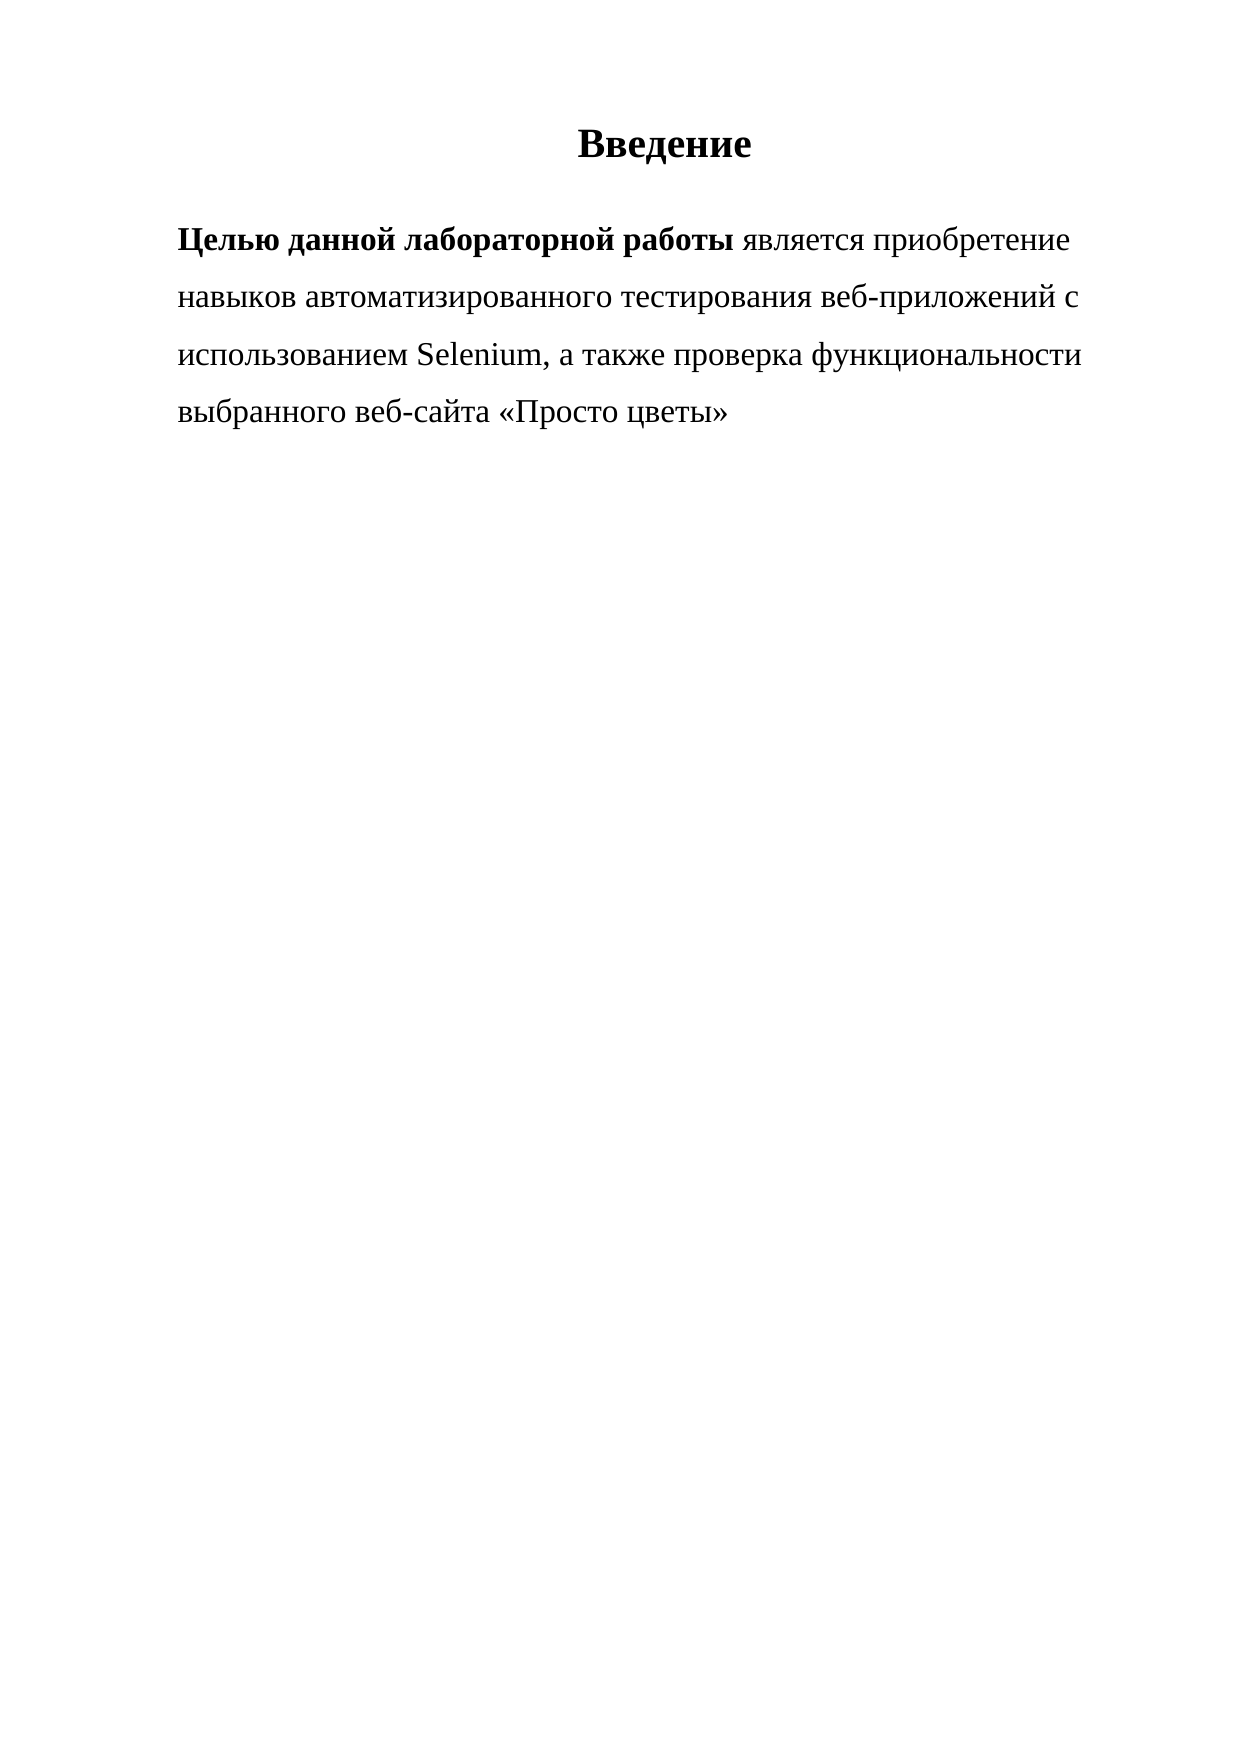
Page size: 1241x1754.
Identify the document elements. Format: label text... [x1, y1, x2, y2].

subtitle Введение [177, 118, 1152, 166]
text Целью данной лабораторной работы является приобретение навыков автоматизированного тестирования веб-приложений с использованием Selenium, а также проверка функциональности выбранного веб-сайта «Просто цветы» [177, 219, 1152, 430]
